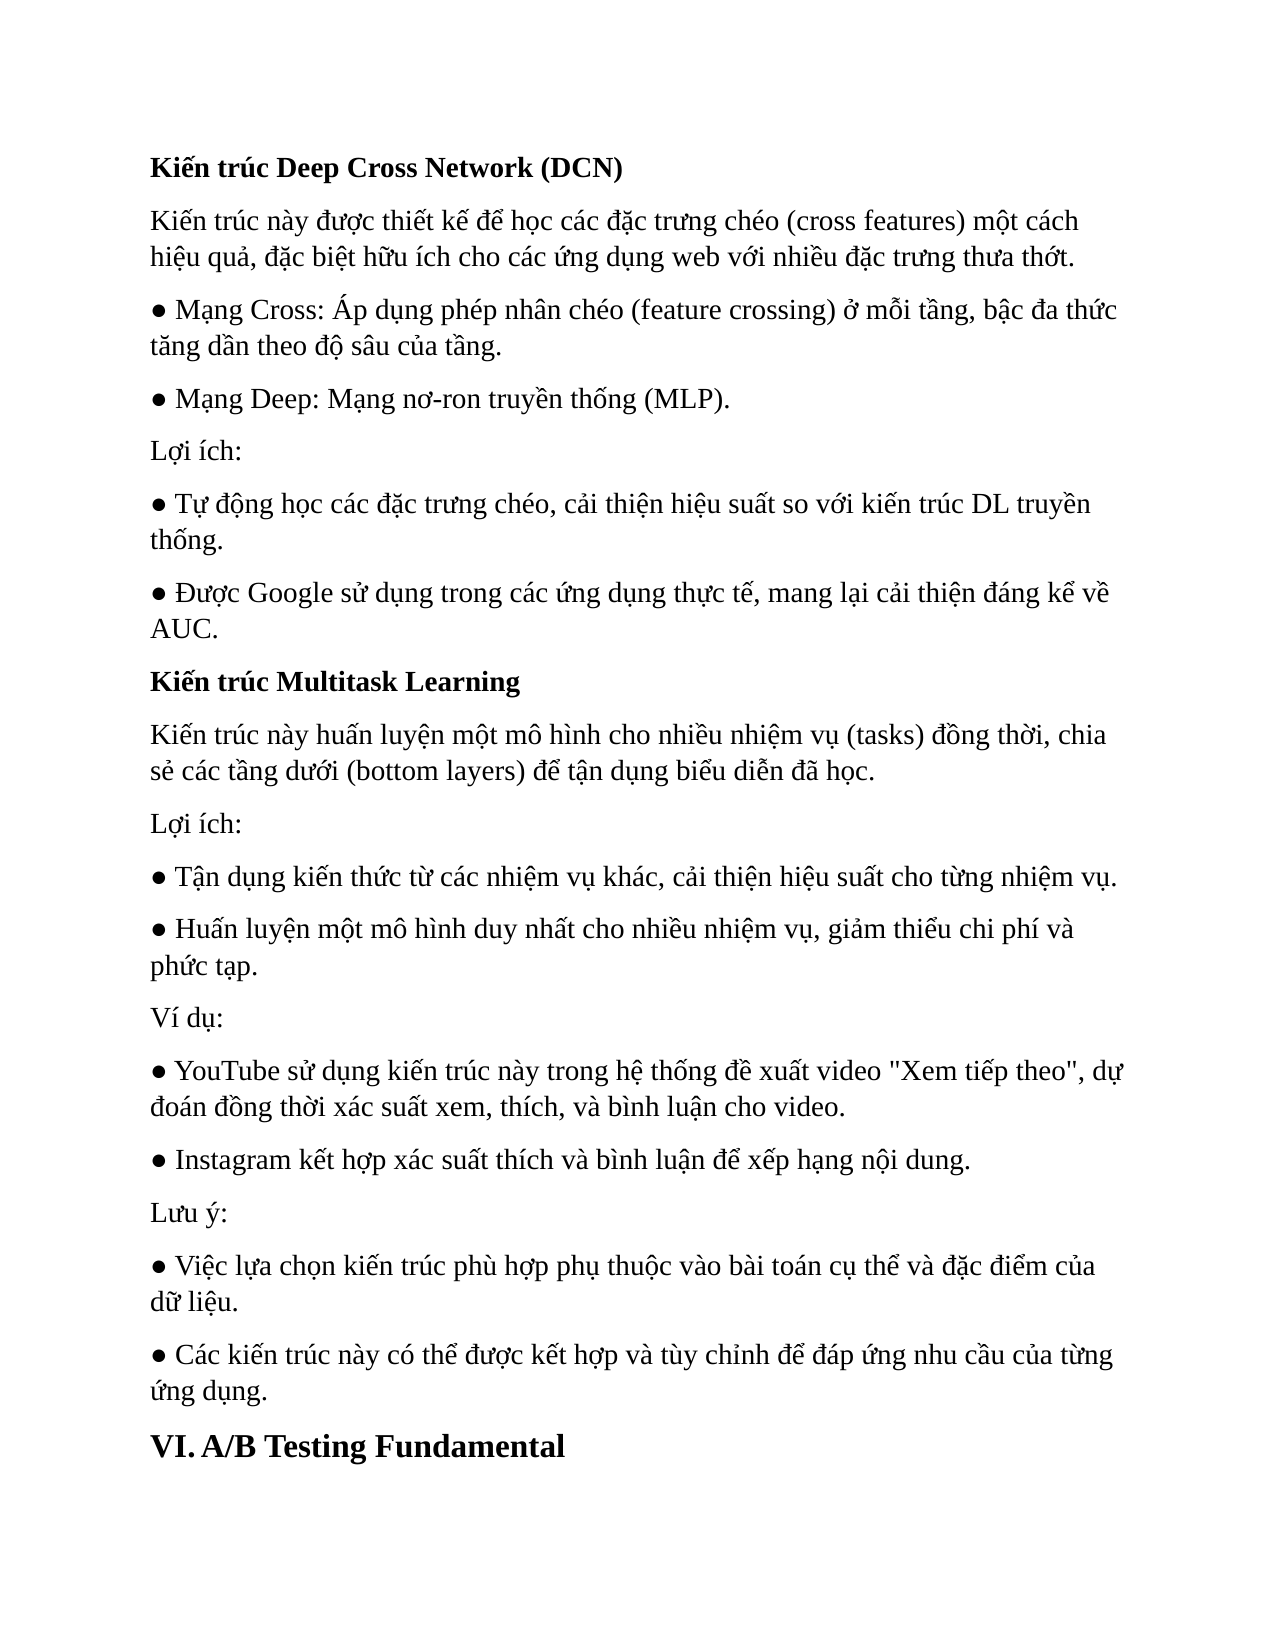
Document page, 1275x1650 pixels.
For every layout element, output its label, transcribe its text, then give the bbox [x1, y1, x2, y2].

text ● Instagram kết hợp xác suất thích và bình luận để xếp hạng nội dung. [150, 1142, 1125, 1176]
text Kiến trúc này được thiết kế để học các đặc trưng chéo (cross features) một cách hiệu quả, đặc biệt hữu ích cho các ứng dụng web với nhiều đặc trưng thưa thớt. [150, 203, 1125, 272]
text ● Được Google sử dụng trong các ứng dụng thực tế, mang lại cải thiện đáng kể về AUC. [150, 575, 1125, 645]
text ● Mạng Deep: Mạng nơ-ron truyền thống (MLP). [150, 381, 1125, 414]
text Kiến trúc Multitask Learning [150, 664, 1125, 698]
text Kiến trúc này huấn luyện một mô hình cho nhiều nhiệm vụ (tasks) đồng thời, chia sẻ các tầng dưới (bottom layers) để tận dụng biểu diễn đã học. [150, 717, 1125, 787]
text ● Huấn luyện một mô hình duy nhất cho nhiều nhiệm vụ, giảm thiểu chi phí và phức tạp. [150, 912, 1125, 981]
text Lưu ý: [150, 1195, 1125, 1229]
text Kiến trúc Deep Cross Network (DCN) [150, 150, 1125, 183]
text Lợi ích: [150, 806, 1125, 839]
text VI. A/B Testing Fundamental [150, 1426, 1125, 1464]
text ● Việc lựa chọn kiến trúc phù hợp phụ thuộc vào bài toán cụ thể và đặc điểm của dữ liệu. [150, 1248, 1125, 1318]
text Ví dụ: [150, 1001, 1125, 1034]
text ● Mạng Cross: Áp dụng phép nhân chéo (feature crossing) ở mỗi tầng, bậc đa thức tăng dần theo độ sâu của tầng. [150, 292, 1125, 361]
text ● Các kiến trúc này có thể được kết hợp và tùy chỉnh để đáp ứng nhu cầu của từng ứng dụng. [150, 1337, 1125, 1407]
text ● YouTube sử dụng kiến trúc này trong hệ thống đề xuất video "Xem tiếp theo", dự đoán đồng thời xác suất xem, thích, và bình luận cho video. [150, 1053, 1125, 1123]
text Lợi ích: [150, 433, 1125, 467]
text ● Tự động học các đặc trưng chéo, cải thiện hiệu suất so với kiến trúc DL truyền thống. [150, 486, 1125, 556]
text ● Tận dụng kiến thức từ các nhiệm vụ khác, cải thiện hiệu suất cho từng nhiệm vụ. [150, 859, 1125, 892]
